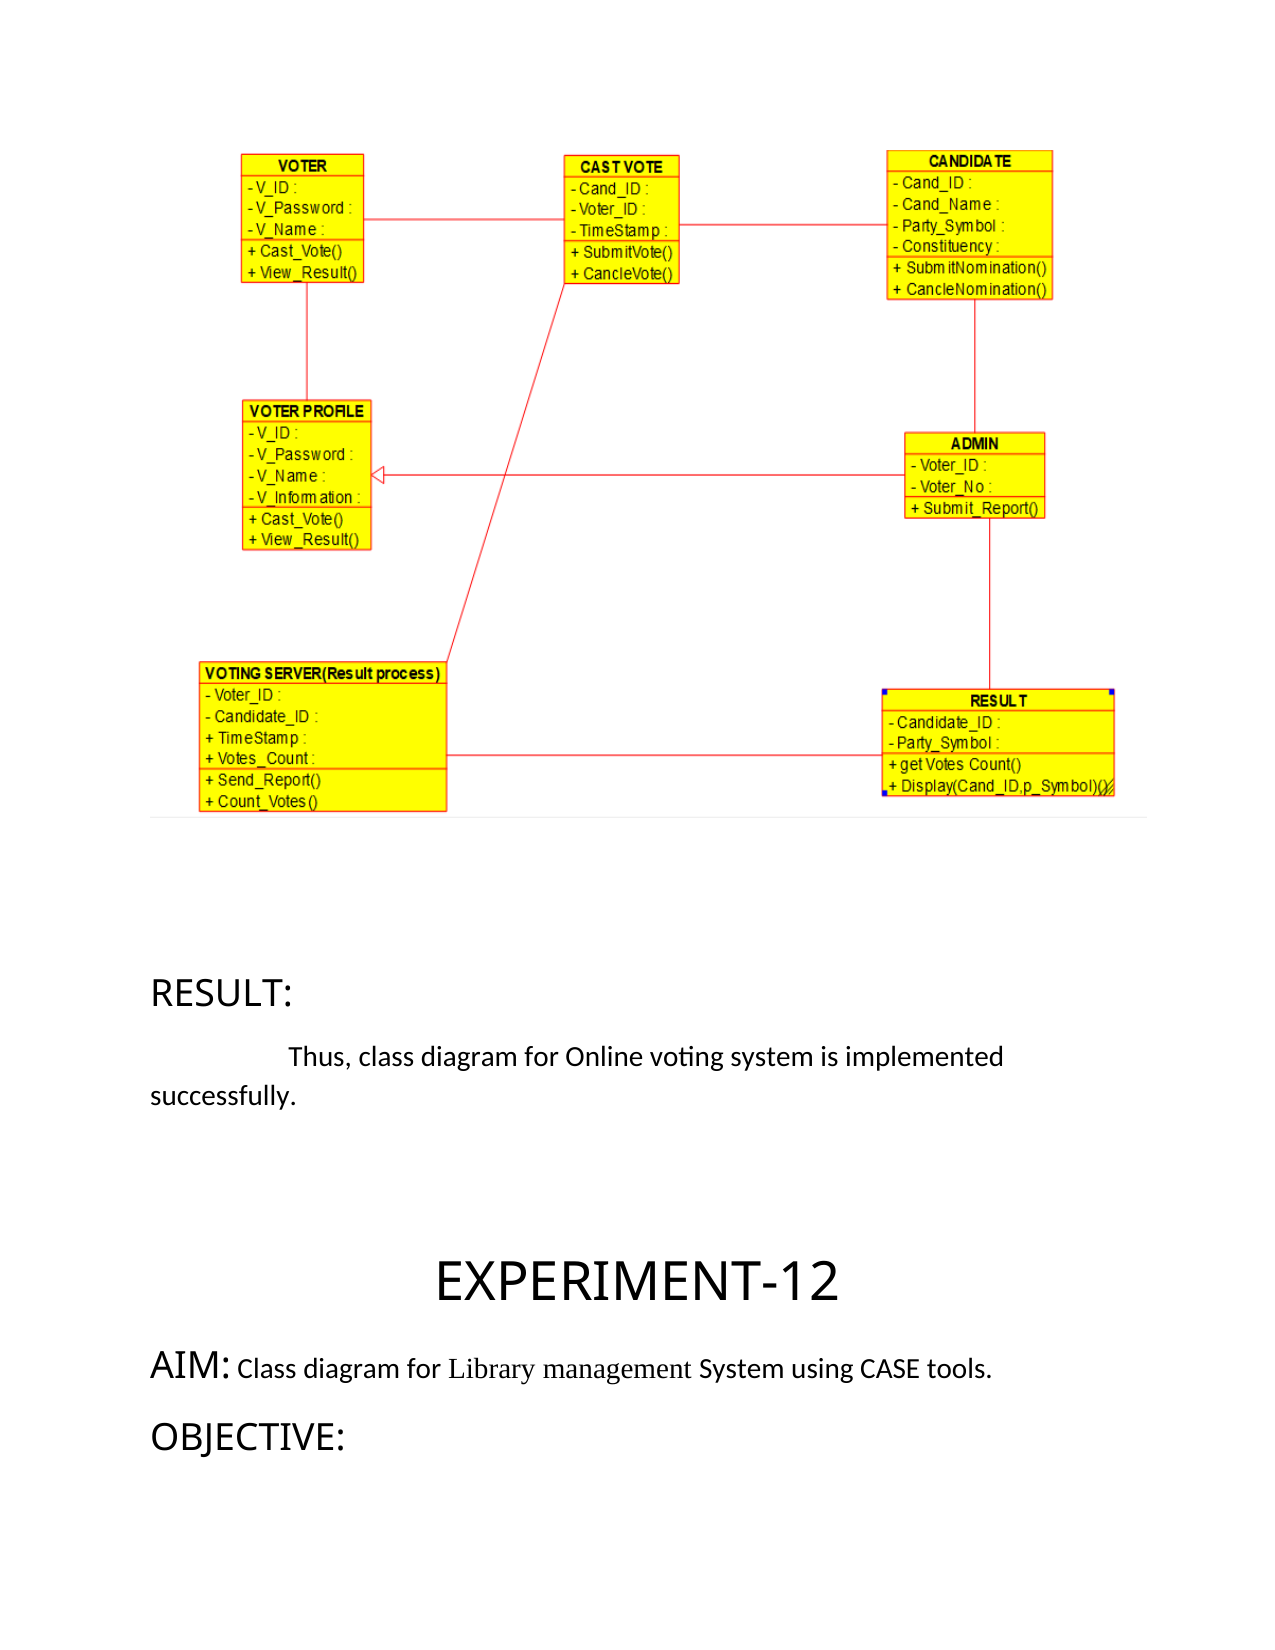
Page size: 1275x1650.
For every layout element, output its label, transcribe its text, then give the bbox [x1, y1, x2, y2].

text AIM: Class diagram for Library management System using CASE tools. [150, 1338, 1125, 1389]
text Thus, class diagram for Online voting system is implemented successfully. [150, 1038, 1125, 1112]
text OBJECTIVE: [150, 1410, 1125, 1461]
text EXPERIMENT-12 [150, 1242, 1125, 1316]
picture [150, 150, 1147, 818]
text RESULT: [150, 967, 1125, 1018]
